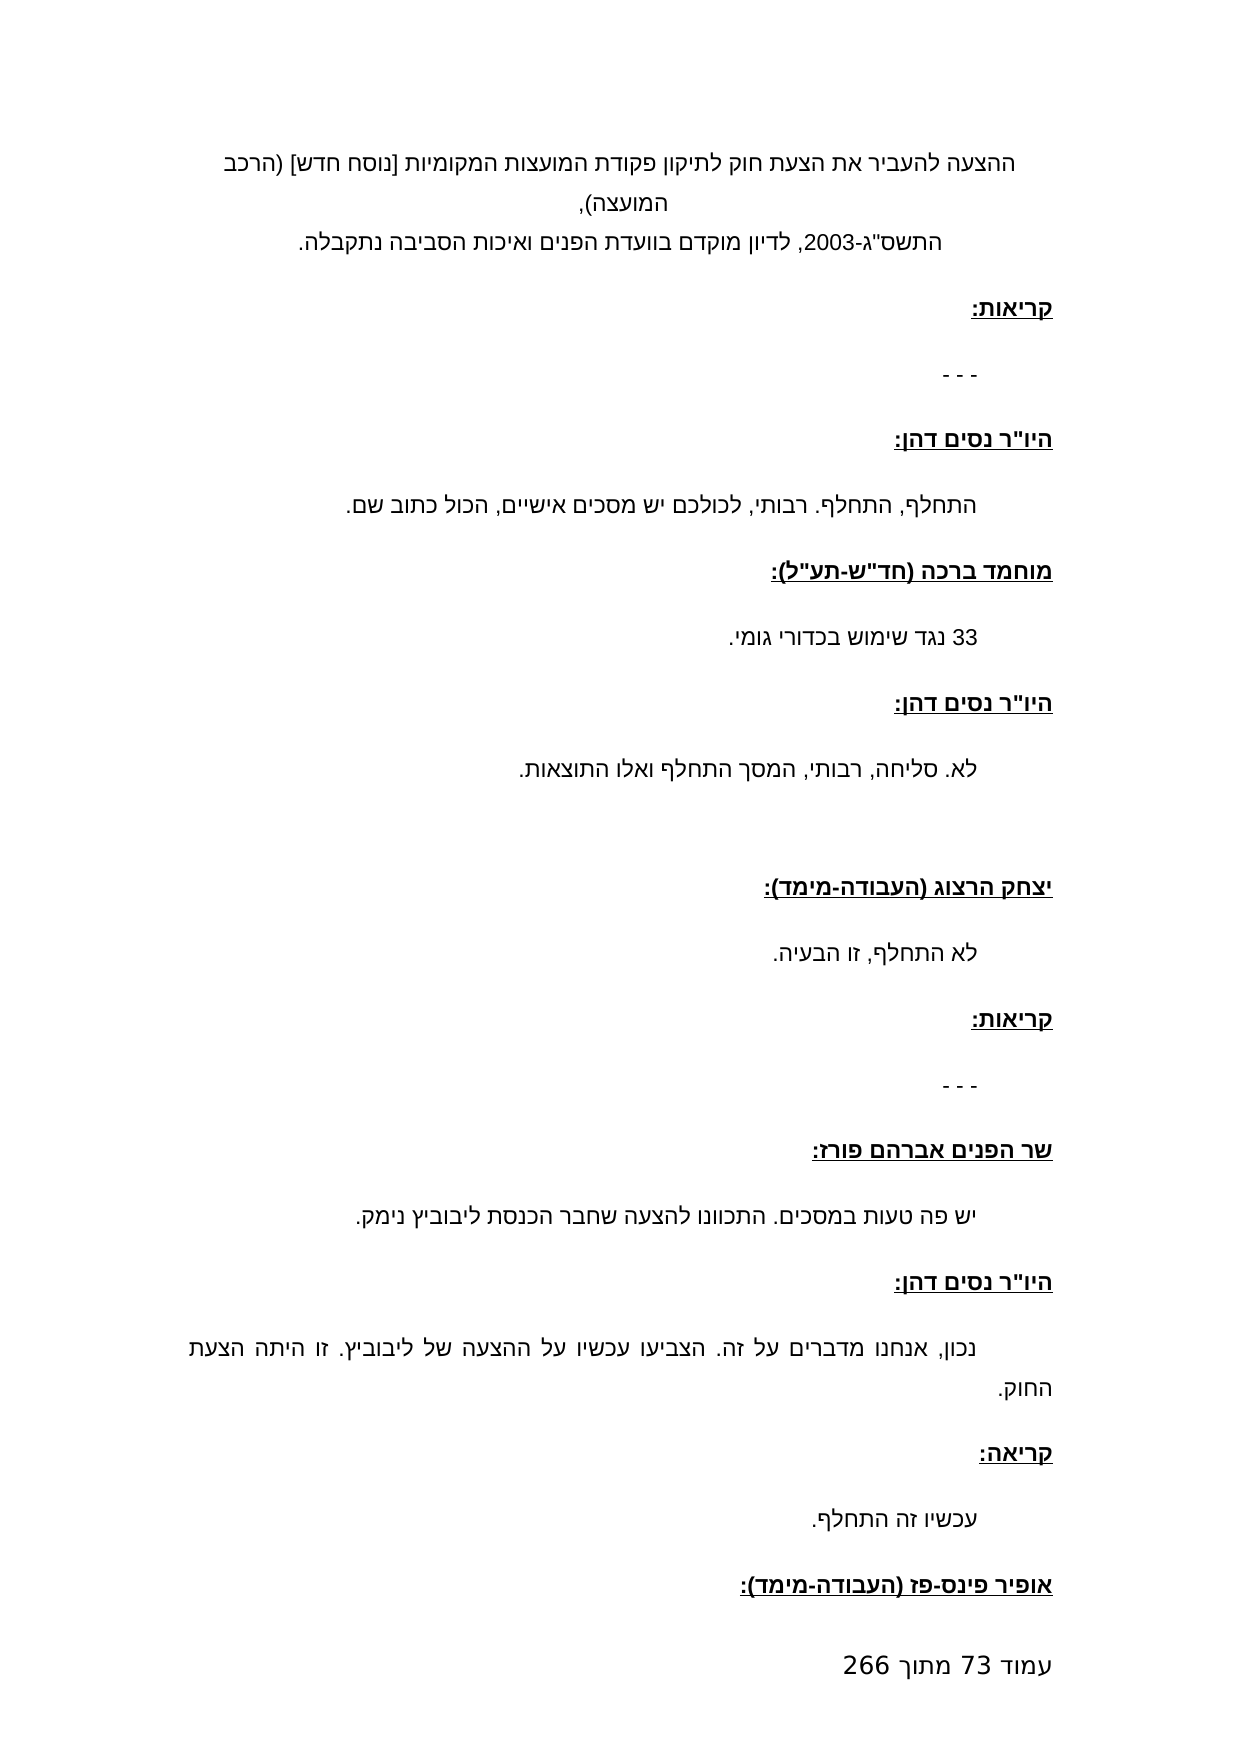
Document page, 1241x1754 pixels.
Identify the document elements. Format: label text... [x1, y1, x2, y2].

text יצחק הרצוג (העבודה-מימד): [187, 874, 1053, 901]
text שר הפנים אברהם פורז: [187, 1111, 1053, 1164]
text - - - [187, 1072, 1053, 1098]
text היו"ר נסים דהן: [187, 663, 1053, 716]
text 33 נגד שימוש בכדורי גומי. [187, 624, 1053, 650]
text היו"ר נסים דהן: [187, 400, 1053, 453]
text - - - [187, 361, 1053, 387]
text קריאות: [187, 979, 1053, 1032]
text קריאה: [187, 1414, 1053, 1467]
text ההצעה להעביר את הצעת חוק לתיקון פקודת המועצות המקומיות [נוסח חדש] (הרכב המועצה), [187, 150, 1053, 216]
text מוחמד ברכה (חד"ש-תע"ל): [187, 532, 1053, 584]
text לא. סליחה, רבותי, המסך התחלף ואלו התוצאות. [187, 756, 1053, 782]
text יש פה טעות במסכים. התכוונו להצעה שחבר הכנסת ליבוביץ נימק. [187, 1203, 1053, 1230]
text אופיר פינס-פז (העבודה-מימד): [187, 1546, 1053, 1598]
text התחלף, התחלף. רבותי, לכולכם יש מסכים אישיים, הכול כתוב שם. [187, 492, 1053, 519]
text התשס"ג-2003, לדיון מוקדם בוועדת הפנים ואיכות הסביבה נתקבלה. [187, 229, 1053, 255]
text לא התחלף, זו הבעיה. [187, 940, 1053, 966]
text קריאות: [187, 268, 1053, 321]
text עכשיו זה התחלף. [187, 1506, 1053, 1532]
text נכון, אנחנו מדברים על זה. הצביעו עכשיו על ההצעה של ליבוביץ. זו היתה הצעת החוק. [187, 1335, 1053, 1401]
text היו"ר נסים דהן: [187, 1243, 1053, 1296]
